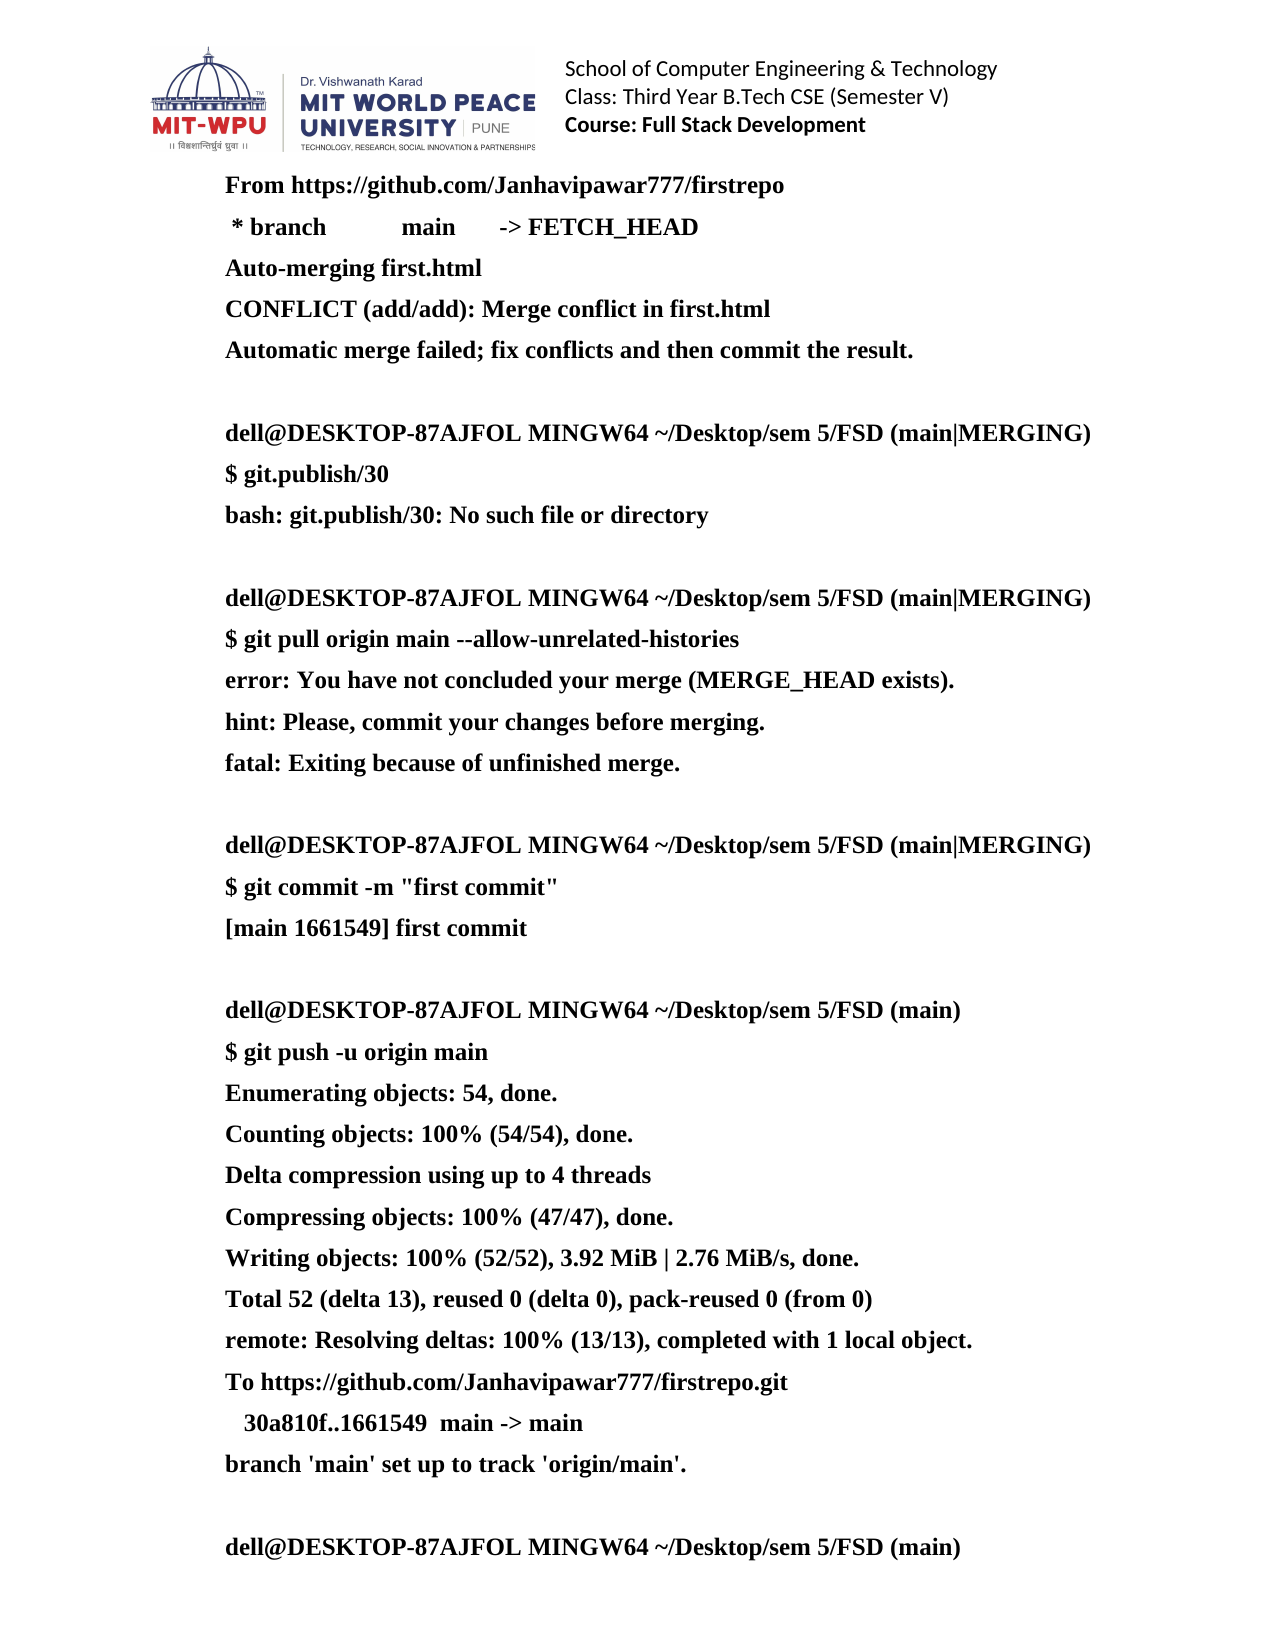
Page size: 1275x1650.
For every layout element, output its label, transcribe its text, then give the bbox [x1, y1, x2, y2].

text Auto-merging first.html [225, 253, 1125, 282]
text * branch main -> FETCH_HEAD [225, 212, 1125, 240]
text 30a810f..1661549 main -> main [225, 1408, 1125, 1437]
text Automatic merge failed; fix conflicts and then commit the result. [225, 335, 1125, 364]
text Enumerating objects: 54, done. [225, 1078, 1125, 1107]
text $ git push -u origin main [225, 1037, 1125, 1065]
text dell@DESKTOP-87AJFOL MINGW64 ~/Desktop/sem 5/FSD (main) [225, 1532, 1125, 1560]
text Compressing objects: 100% (47/47), done. [225, 1202, 1125, 1230]
picture [150, 46, 536, 152]
text From https://github.com/Janhavipawar777/firstrepo [225, 170, 1125, 199]
text dell@DESKTOP-87AJFOL MINGW64 ~/Desktop/sem 5/FSD (main|MERGING) [225, 830, 1125, 859]
text Writing objects: 100% (52/52), 3.92 MiB | 2.76 MiB/s, done. [225, 1243, 1125, 1272]
text hint: Please, commit your changes before merging. [225, 707, 1125, 735]
text $ git pull origin main --allow-unrelated-histories [225, 624, 1125, 653]
text $ git commit -m "first commit" [225, 872, 1125, 900]
text Delta compression using up to 4 threads [225, 1160, 1125, 1189]
text remote: Resolving deltas: 100% (13/13), completed with 1 local object. [225, 1325, 1125, 1354]
text fatal: Exiting because of unfinished merge. [225, 748, 1125, 777]
text [main 1661549] first commit [225, 913, 1125, 942]
text dell@DESKTOP-87AJFOL MINGW64 ~/Desktop/sem 5/FSD (main) [225, 995, 1125, 1024]
text CONFLICT (add/add): Merge conflict in first.html [225, 294, 1125, 323]
text $ git.publish/30 [225, 459, 1125, 488]
text bash: git.publish/30: No such file or directory [225, 500, 1125, 529]
text branch 'main' set up to track 'origin/main'. [225, 1449, 1125, 1478]
text dell@DESKTOP-87AJFOL MINGW64 ~/Desktop/sem 5/FSD (main|MERGING) [225, 418, 1125, 447]
text Counting objects: 100% (54/54), done. [225, 1119, 1125, 1148]
text dell@DESKTOP-87AJFOL MINGW64 ~/Desktop/sem 5/FSD (main|MERGING) [225, 583, 1125, 612]
text error: You have not concluded your merge (MERGE_HEAD exists). [225, 665, 1125, 694]
text Total 52 (delta 13), reused 0 (delta 0), pack-reused 0 (from 0) [225, 1284, 1125, 1313]
text To https://github.com/Janhavipawar777/firstrepo.git [225, 1367, 1125, 1395]
